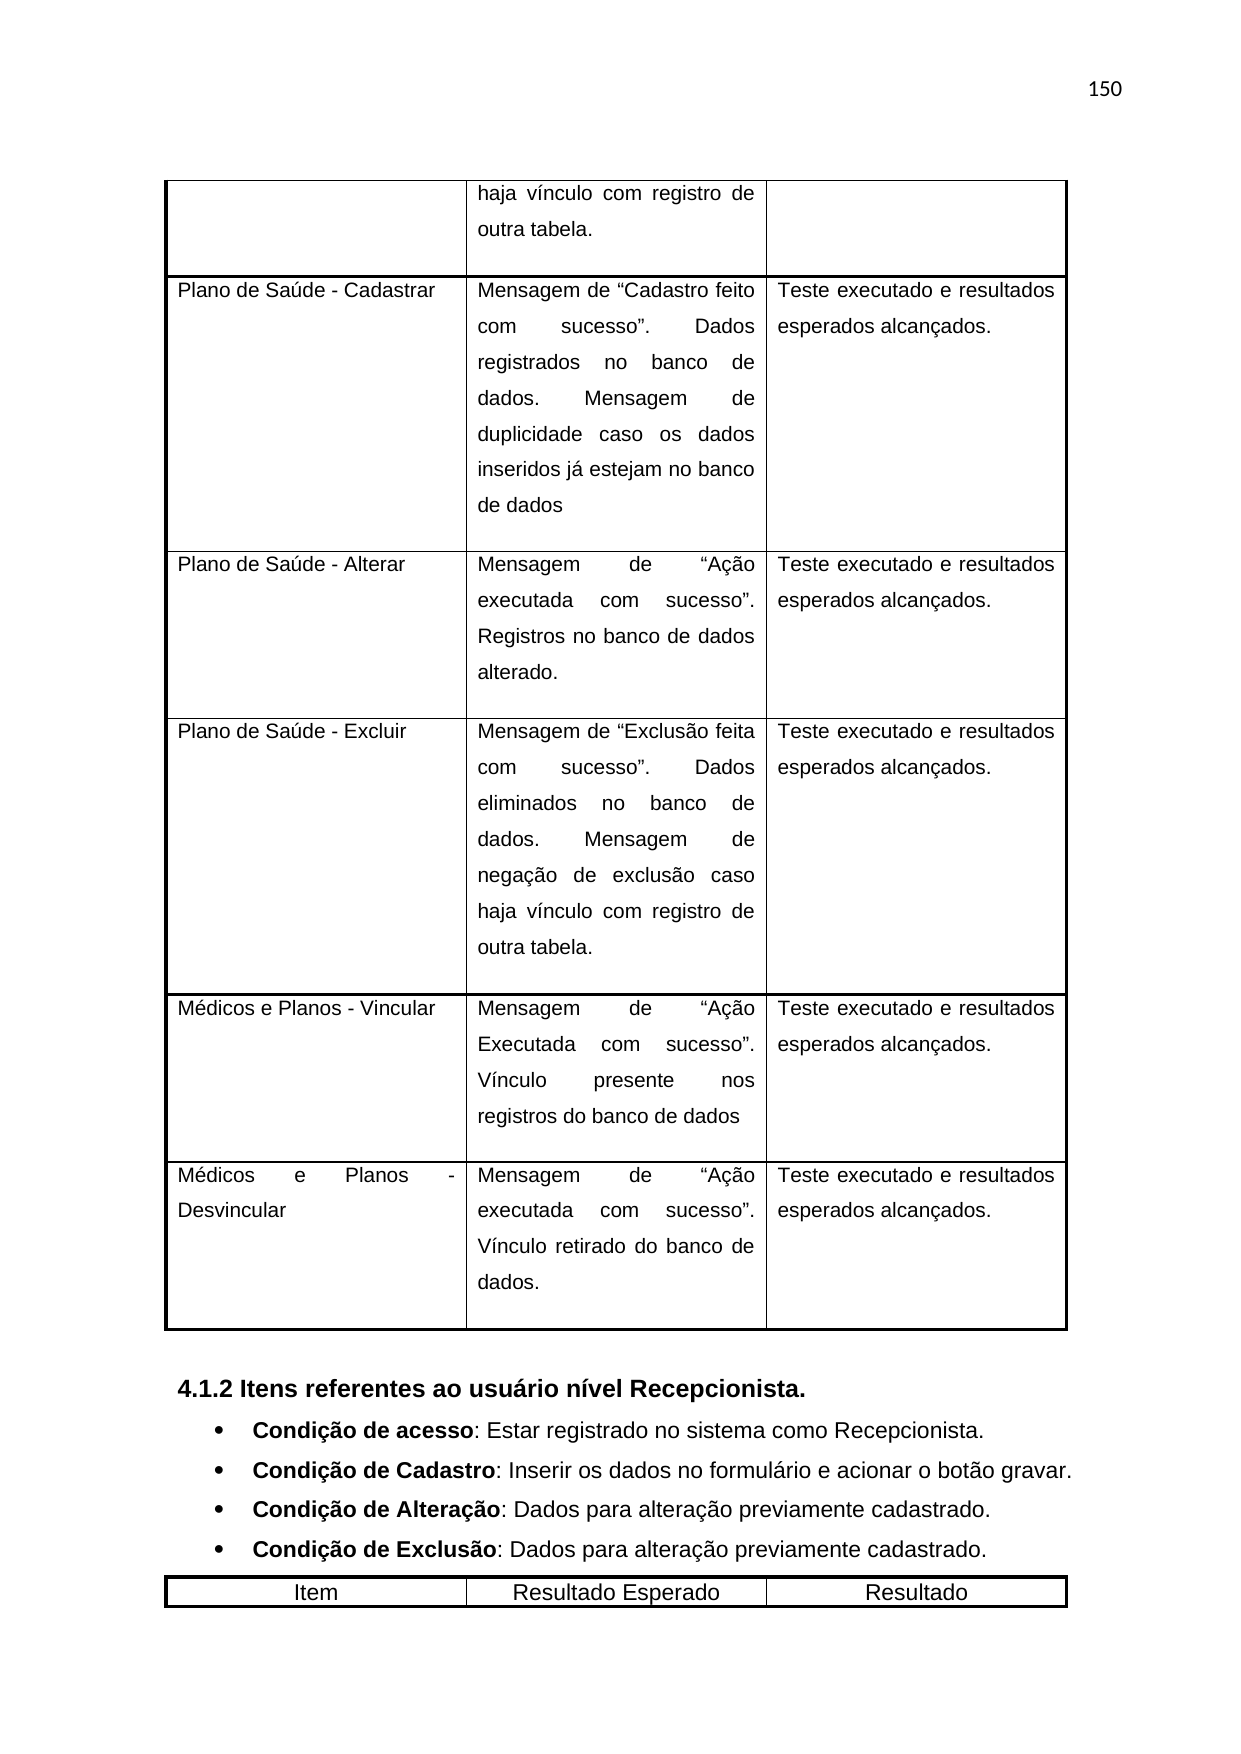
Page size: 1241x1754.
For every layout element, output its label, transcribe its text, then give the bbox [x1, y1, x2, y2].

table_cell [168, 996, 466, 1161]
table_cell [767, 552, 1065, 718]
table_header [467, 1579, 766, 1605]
list Condição de Alteração: Dados para alteração previamente cadastrado. [215, 1496, 1122, 1523]
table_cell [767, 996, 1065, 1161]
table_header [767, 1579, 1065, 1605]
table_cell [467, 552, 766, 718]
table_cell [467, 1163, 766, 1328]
list Condição de acesso: Estar registrado no sistema como Recepcionista. [215, 1417, 1122, 1444]
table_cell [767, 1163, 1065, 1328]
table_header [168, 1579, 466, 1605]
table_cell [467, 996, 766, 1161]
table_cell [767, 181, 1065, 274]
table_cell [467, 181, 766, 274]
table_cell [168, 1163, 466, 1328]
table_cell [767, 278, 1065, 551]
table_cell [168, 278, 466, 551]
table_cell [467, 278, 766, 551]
list Condição de Cadastro: Inserir os dados no formulário e acionar o botão gravar. [215, 1457, 1122, 1483]
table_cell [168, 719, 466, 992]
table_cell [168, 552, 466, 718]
list Condição de Exclusão: Dados para alteração previamente cadastrado. [215, 1536, 1122, 1562]
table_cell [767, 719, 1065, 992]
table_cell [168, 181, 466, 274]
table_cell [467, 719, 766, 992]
list 4.1.2 Itens referentes ao usuário nível Recepcionista. [177, 1374, 1122, 1403]
